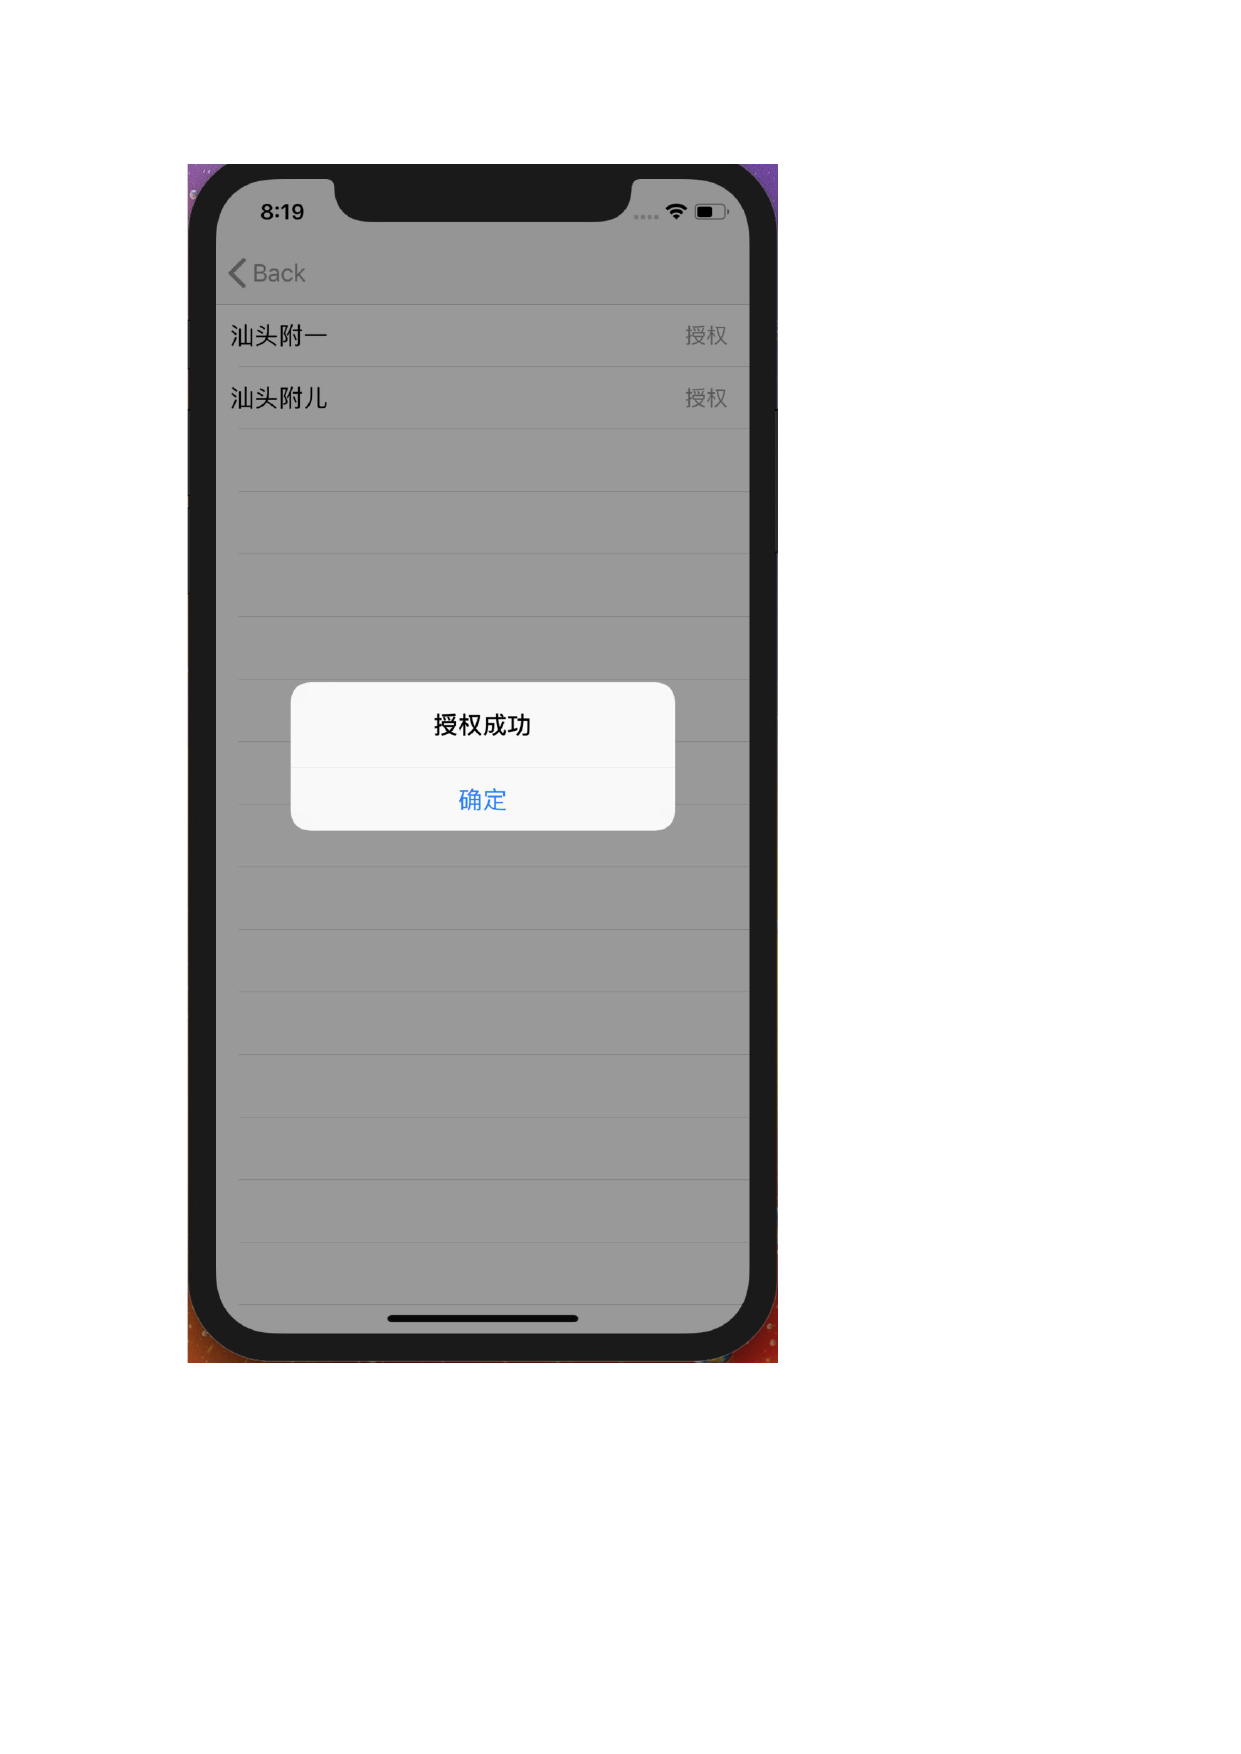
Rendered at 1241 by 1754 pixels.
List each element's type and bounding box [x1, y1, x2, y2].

picture [187, 164, 778, 1363]
